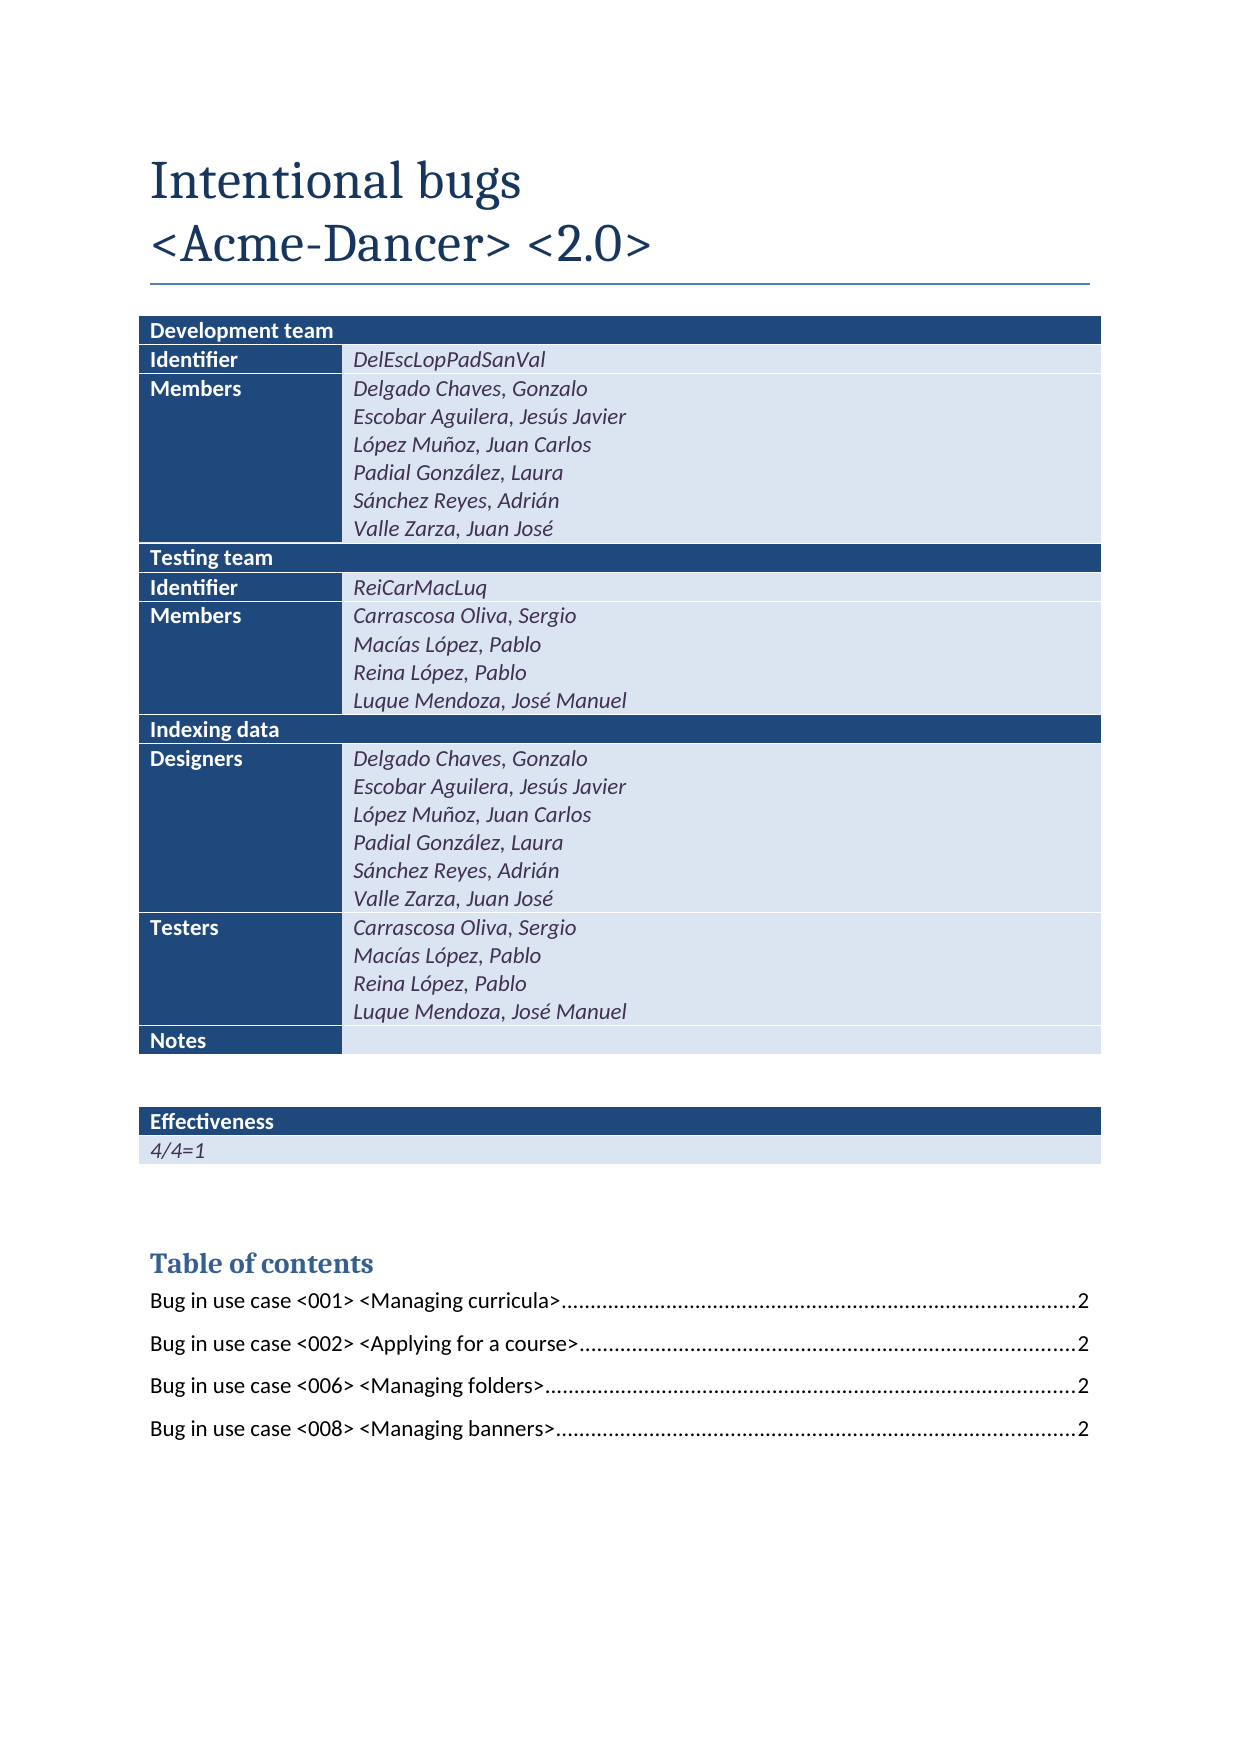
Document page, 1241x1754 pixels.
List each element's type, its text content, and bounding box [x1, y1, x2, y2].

title Intentional bugs <Acme-Dancer> <2.0> [150, 150, 1090, 283]
table_cell Designers [139, 744, 342, 912]
table_cell Delgado Chaves, Gonzalo Escobar Aguilera, Jesús Javier López Muñoz, Juan Carlos Padial González, Laura Sánchez Reyes, Adrián Valle Zarza, Juan José [342, 744, 1101, 912]
table_cell [342, 1026, 1101, 1054]
table_cell ReiCarMacLuq [342, 573, 1101, 601]
table_cell DelEscLopPadSanVal [342, 345, 1101, 373]
table_cell Testing team [139, 544, 1101, 572]
table_header Development team [139, 316, 1101, 344]
table_cell Carrascosa Oliva, Sergio Macías López, Pablo Reina López, Pablo Luque Mendoza, José Manuel [342, 602, 1101, 714]
table_cell 4/4=1 [139, 1136, 1101, 1164]
table_header Effectiveness [139, 1107, 1101, 1135]
table_cell Identifier [139, 345, 342, 373]
table_cell Identifier [139, 573, 342, 601]
table_cell Members [139, 374, 342, 542]
table_cell Testers [139, 913, 342, 1025]
table_cell Members [139, 602, 342, 714]
table_cell Delgado Chaves, Gonzalo Escobar Aguilera, Jesús Javier López Muñoz, Juan Carlos Padial González, Laura Sánchez Reyes, Adrián Valle Zarza, Juan José [342, 374, 1101, 542]
table_cell Carrascosa Oliva, Sergio Macías López, Pablo Reina López, Pablo Luque Mendoza, José Manuel [342, 913, 1101, 1025]
table_cell Notes [139, 1026, 342, 1054]
table_cell Indexing data [139, 715, 1101, 743]
